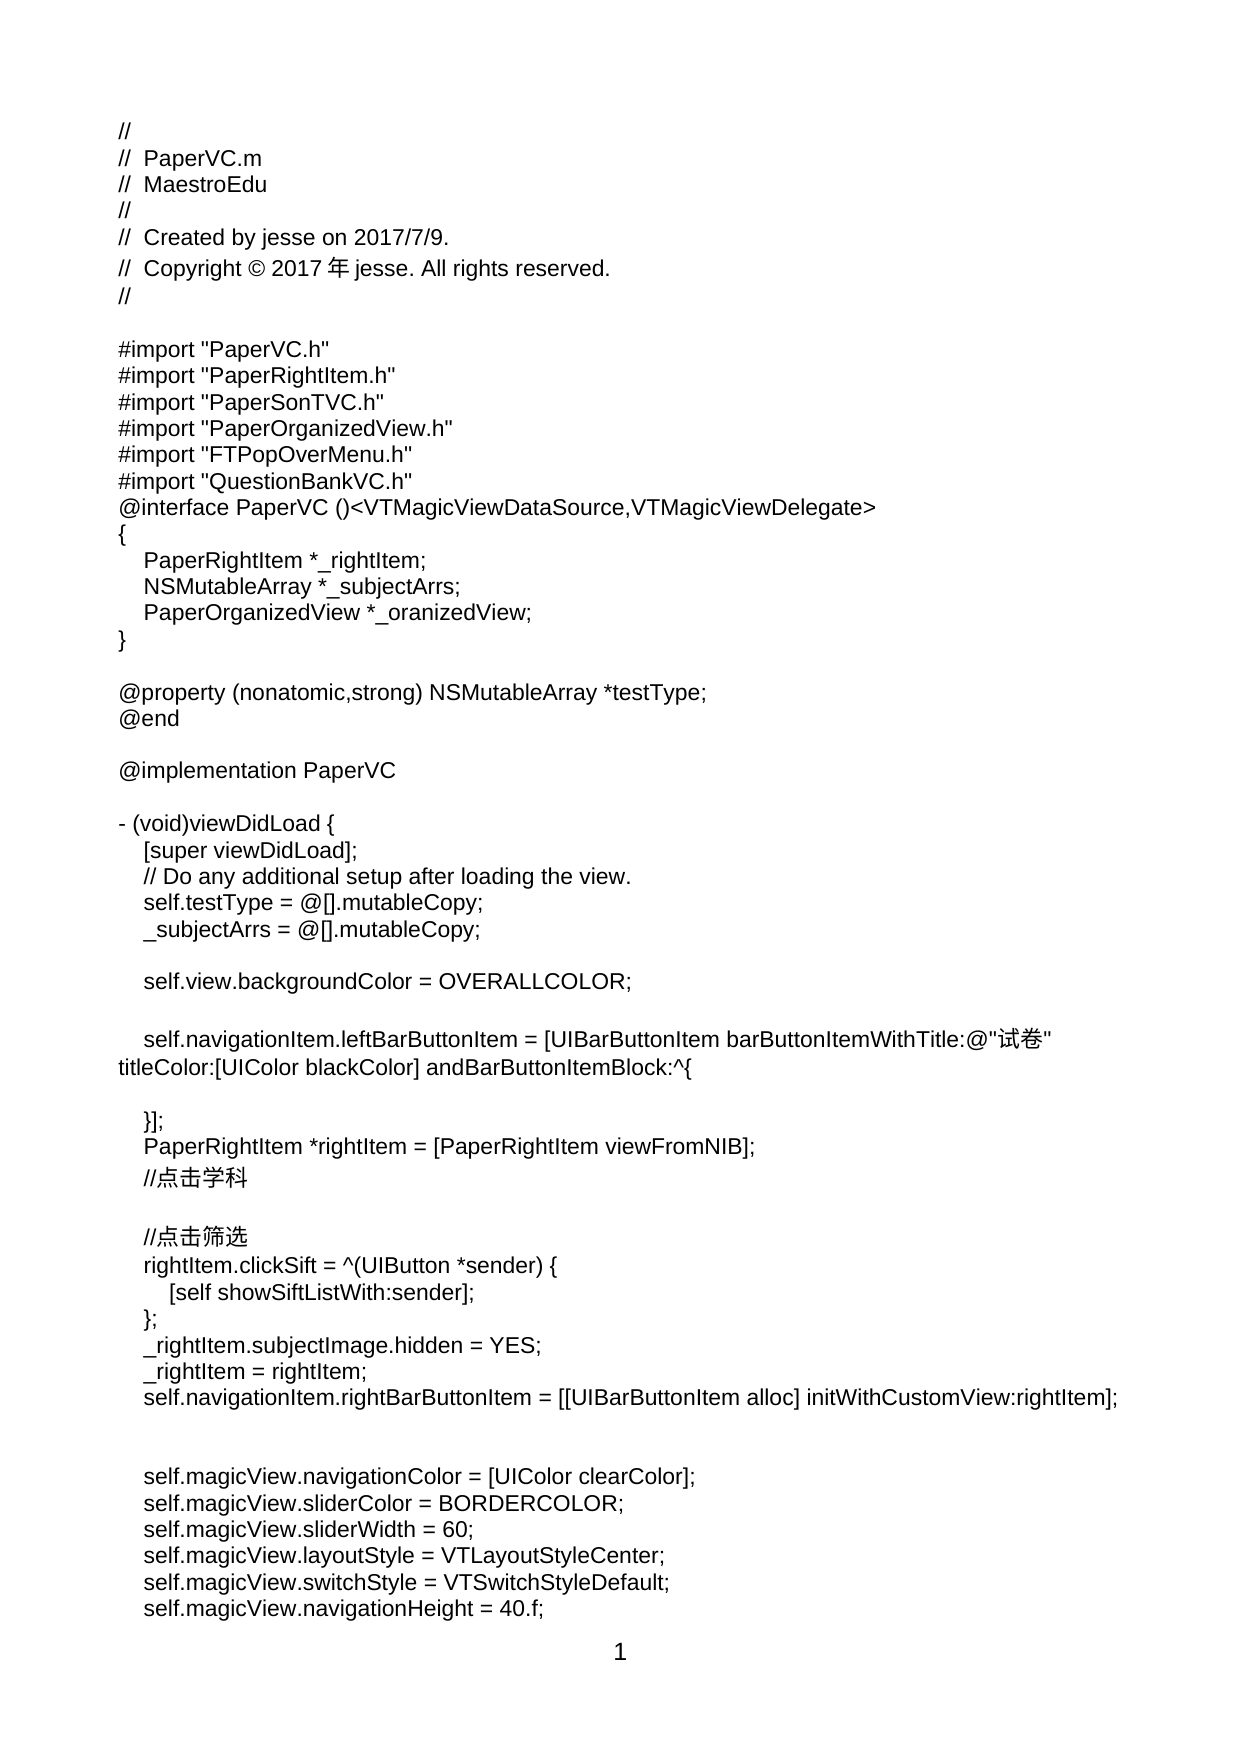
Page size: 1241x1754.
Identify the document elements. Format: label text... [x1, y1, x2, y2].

text _rightItem.subjectImage.hidden = YES; [118, 1332, 1122, 1358]
text }; [118, 1305, 1122, 1332]
text }]; [118, 1107, 1122, 1133]
text // [118, 283, 1122, 309]
text [super viewDidLoad]; [118, 837, 1122, 863]
text self.magicView.navigationColor = [UIColor clearColor]; [118, 1463, 1122, 1490]
text // Created by jesse on 2017/7/9. [118, 223, 1122, 250]
text - (void)viewDidLoad { [118, 810, 1122, 837]
text self.magicView.switchStyle = VTSwitchStyleDefault; [118, 1569, 1122, 1595]
text _rightItem = rightItem; [118, 1358, 1122, 1384]
text self.testType = @[].mutableCopy; [118, 889, 1122, 916]
text PaperRightItem *rightItem = [PaperRightItem viewFromNIB]; [118, 1133, 1122, 1160]
text @end [118, 705, 1122, 731]
text #import "PaperVC.h" [118, 336, 1122, 362]
text self.navigationItem.rightBarButtonItem = [[UIBarButtonItem alloc] initWithCustomView:rightItem]; [118, 1384, 1122, 1411]
text #import "FTPopOverMenu.h" [118, 441, 1122, 468]
text @implementation PaperVC [118, 757, 1122, 784]
text PaperRightItem *_rightItem; [118, 547, 1122, 573]
text self.magicView.layoutStyle = VTLayoutStyleCenter; [118, 1542, 1122, 1569]
text //点击筛选 [118, 1219, 1122, 1252]
text self.navigationItem.leftBarButtonItem = [UIBarButtonItem barButtonItemWithTitle:@"试卷" titleColor:[UIColor blackColor] andBarButtonItemBlock:^{ [118, 1021, 1122, 1081]
text self.magicView.navigationHeight = 40.f; [118, 1595, 1122, 1621]
text [self showSiftListWith:sender]; [118, 1279, 1122, 1305]
text self.magicView.sliderWidth = 60; [118, 1516, 1122, 1542]
text self.view.backgroundColor = OVERALLCOLOR; [118, 968, 1122, 995]
text // [118, 118, 1122, 144]
text _subjectArrs = @[].mutableCopy; [118, 916, 1122, 942]
text // [118, 197, 1122, 223]
text } [118, 626, 1122, 652]
text // Do any additional setup after loading the view. [118, 863, 1122, 889]
text rightItem.clickSift = ^(UIButton *sender) { [118, 1252, 1122, 1279]
text #import "PaperRightItem.h" [118, 362, 1122, 388]
text // MaestroEdu [118, 171, 1122, 197]
text #import "PaperOrganizedView.h" [118, 415, 1122, 441]
text // PaperVC.m [118, 144, 1122, 171]
text #import "PaperSonTVC.h" [118, 388, 1122, 415]
text NSMutableArray *_subjectArrs; [118, 573, 1122, 599]
text { [118, 520, 1122, 547]
text self.magicView.sliderColor = BORDERCOLOR; [118, 1490, 1122, 1516]
text PaperOrganizedView *_oranizedView; [118, 599, 1122, 626]
text //点击学科 [118, 1160, 1122, 1193]
text @interface PaperVC ()<VTMagicViewDataSource,VTMagicViewDelegate> [118, 494, 1122, 520]
text #import "QuestionBankVC.h" [118, 468, 1122, 494]
text @property (nonatomic,strong) NSMutableArray *testType; [118, 678, 1122, 705]
text // Copyright © 2017年 jesse. All rights reserved. [118, 250, 1122, 283]
